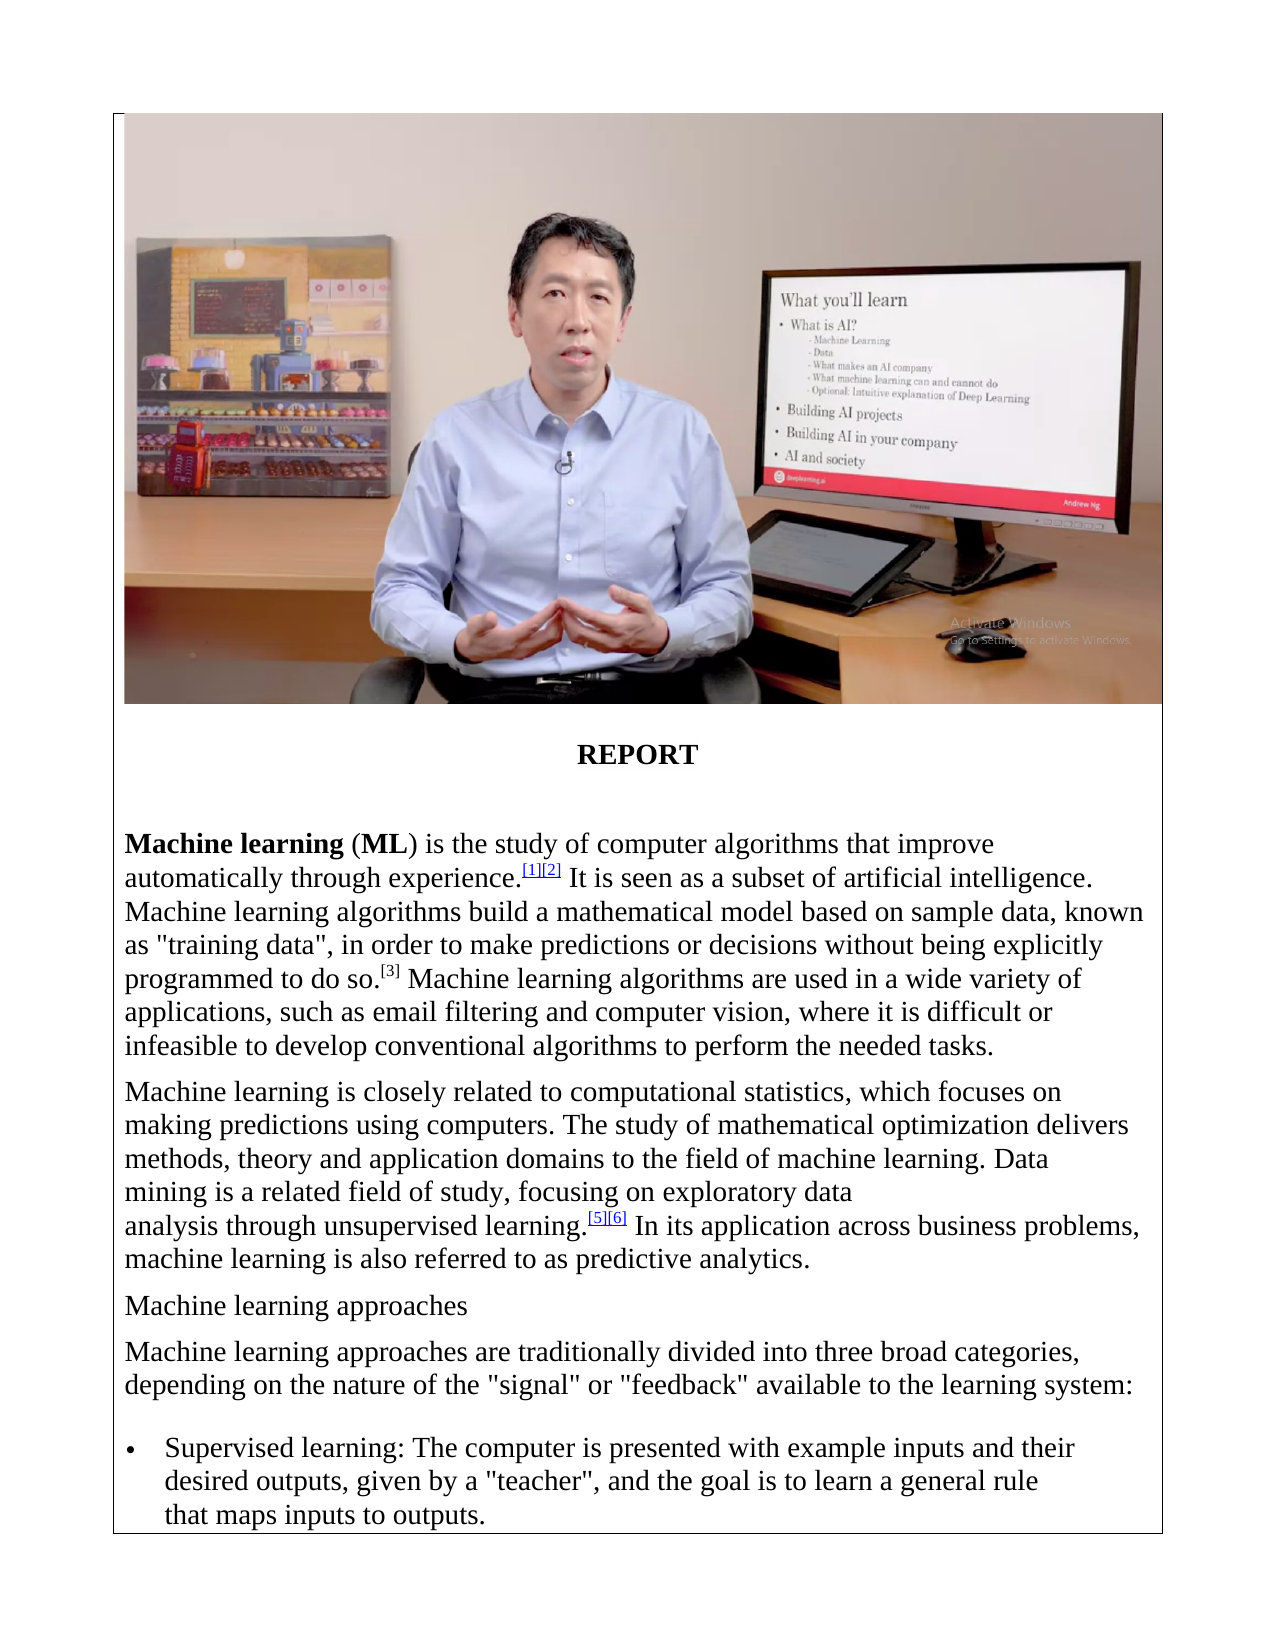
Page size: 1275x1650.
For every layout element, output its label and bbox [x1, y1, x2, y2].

table_cell [114, 114, 1162, 1533]
picture [124, 113, 1162, 704]
